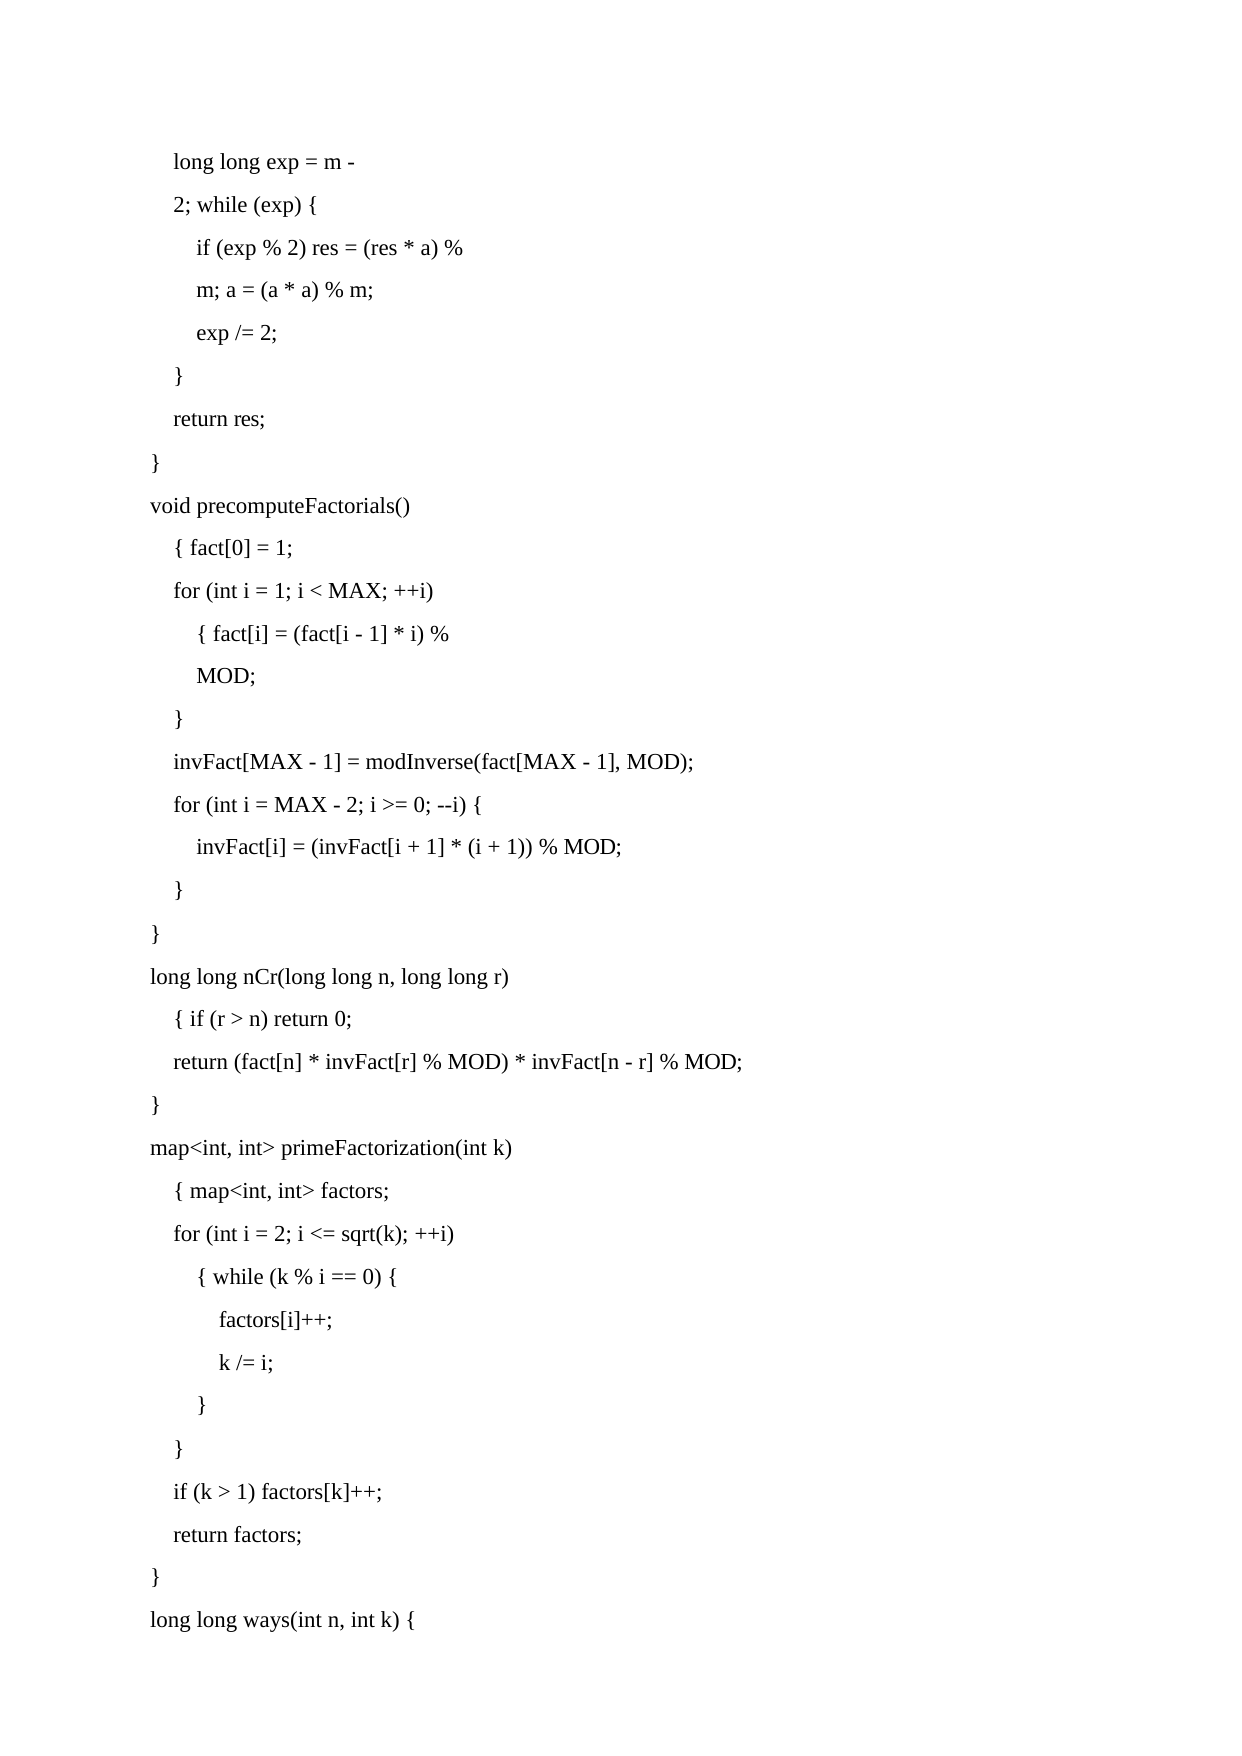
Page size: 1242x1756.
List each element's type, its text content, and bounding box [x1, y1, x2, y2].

text } [150, 1091, 1109, 1118]
text for (int i = 2; i <= sqrt(k); ++i) { while (k % i == 0) { [173, 1220, 492, 1290]
text return res; [173, 405, 1109, 432]
text map<int, int> primeFactorization(int k) { map<int, int> factors; [150, 1134, 578, 1204]
text } [150, 449, 1109, 475]
text for (int i = 1; i < MAX; ++i) { fact[i] = (fact[i - 1] * i) % MOD; [173, 577, 504, 688]
text if (exp % 2) res = (res * a) % m; a = (a * a) % m; [196, 234, 492, 303]
text exp /= 2; [196, 319, 1109, 345]
text } [150, 1564, 1109, 1590]
text } [173, 705, 1109, 731]
text } [173, 1434, 1109, 1461]
text factors[i]++; k /= i; [219, 1306, 334, 1376]
text void precomputeFactorials() { fact[0] = 1; [150, 492, 426, 561]
text long long ways(int n, int k) { [150, 1606, 1109, 1633]
text invFact[i] = (invFact[i + 1] * (i + 1)) % MOD; [196, 834, 1109, 860]
text long long exp = m - 2; while (exp) { [173, 148, 376, 217]
text } [150, 920, 1109, 946]
text if (k > 1) factors[k]++; return factors; [173, 1478, 408, 1547]
text } [173, 877, 1109, 903]
text return (fact[n] * invFact[r] % MOD) * invFact[n - r] % MOD; [173, 1048, 1109, 1074]
text invFact[MAX - 1] = modInverse(fact[MAX - 1], MOD); for (int i = MAX - 2; i >= 0; --i) { [173, 748, 702, 817]
text long long nCr(long long n, long long r) { if (r > n) return 0; [150, 963, 524, 1032]
text } [173, 362, 1109, 389]
text } [196, 1392, 1109, 1418]
